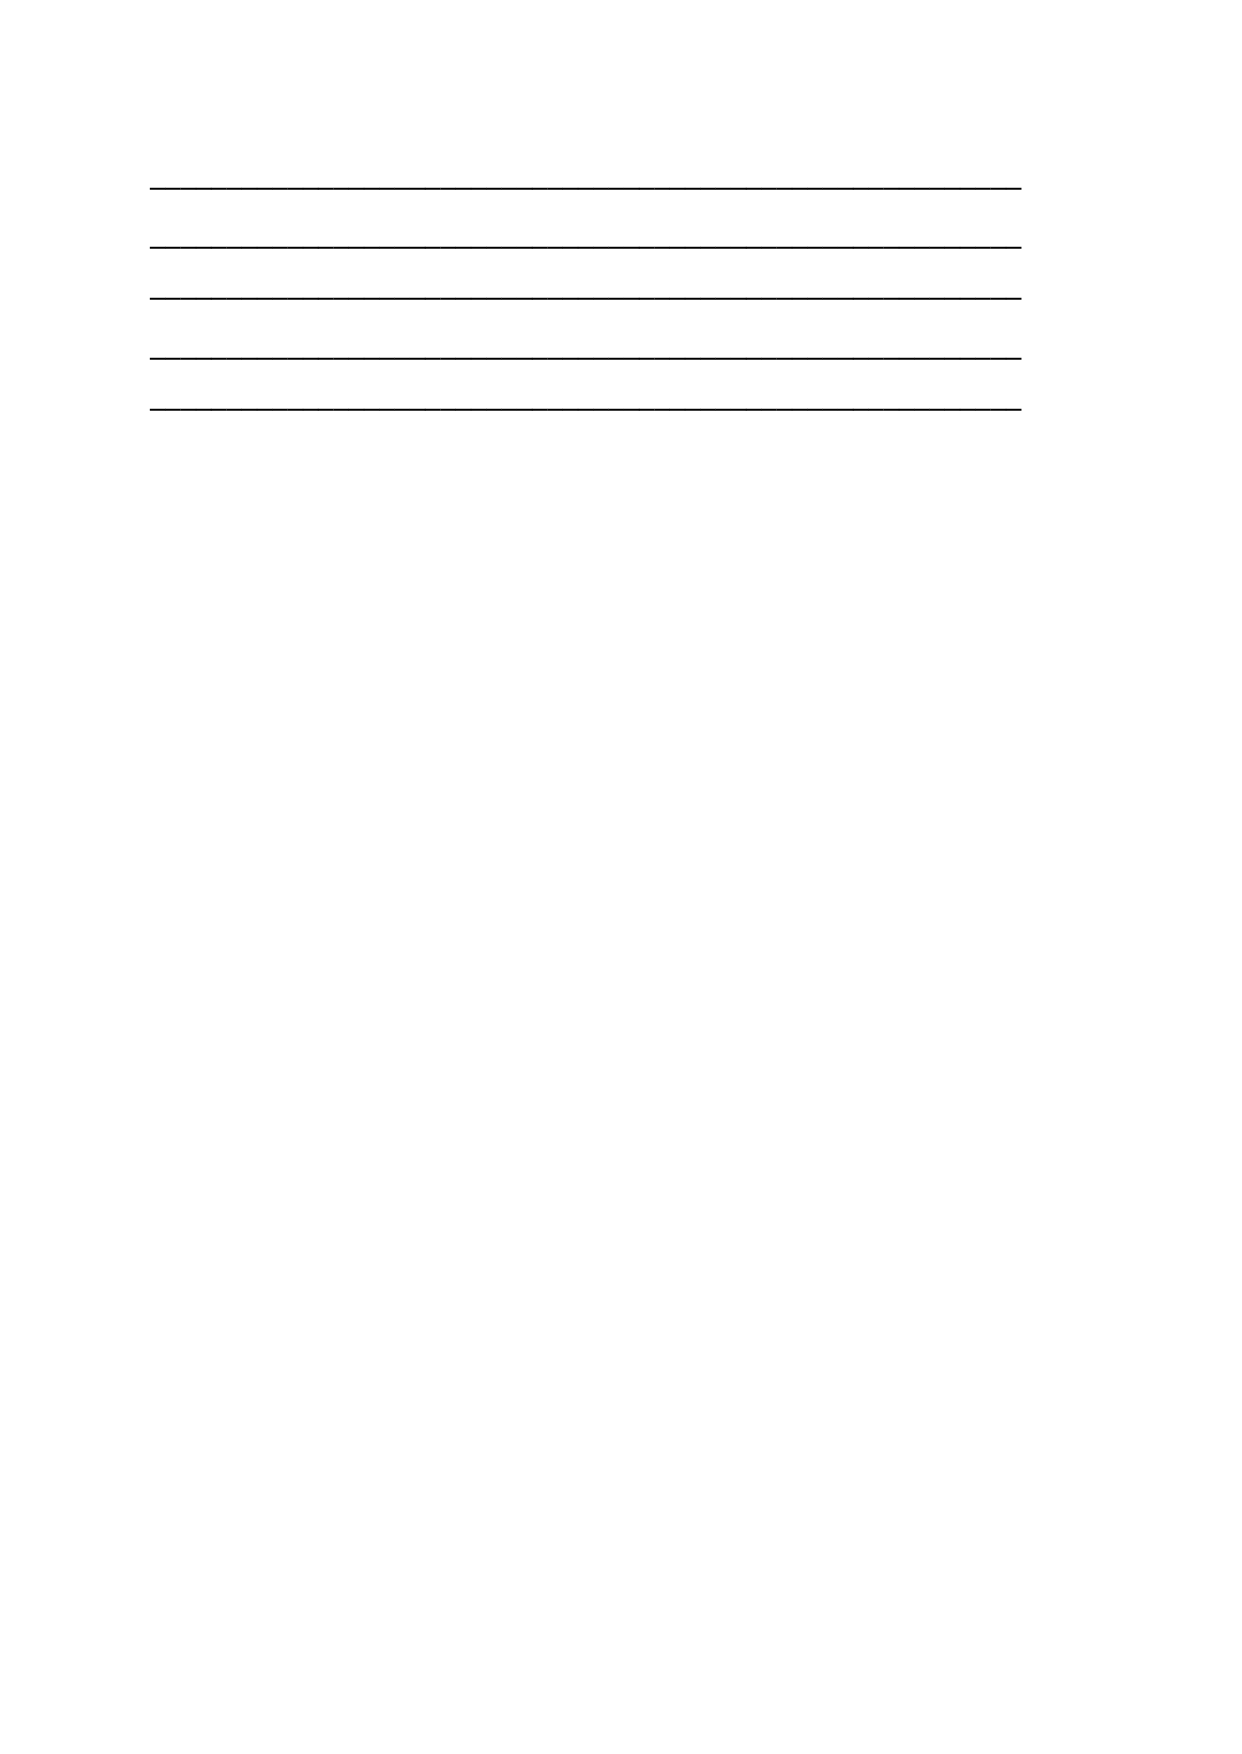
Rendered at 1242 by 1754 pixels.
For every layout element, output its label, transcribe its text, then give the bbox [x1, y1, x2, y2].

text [150, 260, 1101, 306]
text _________________________________________________________ [150, 319, 1101, 365]
text _________________________________________________________ [150, 370, 1101, 416]
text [150, 209, 1101, 254]
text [150, 150, 1101, 195]
